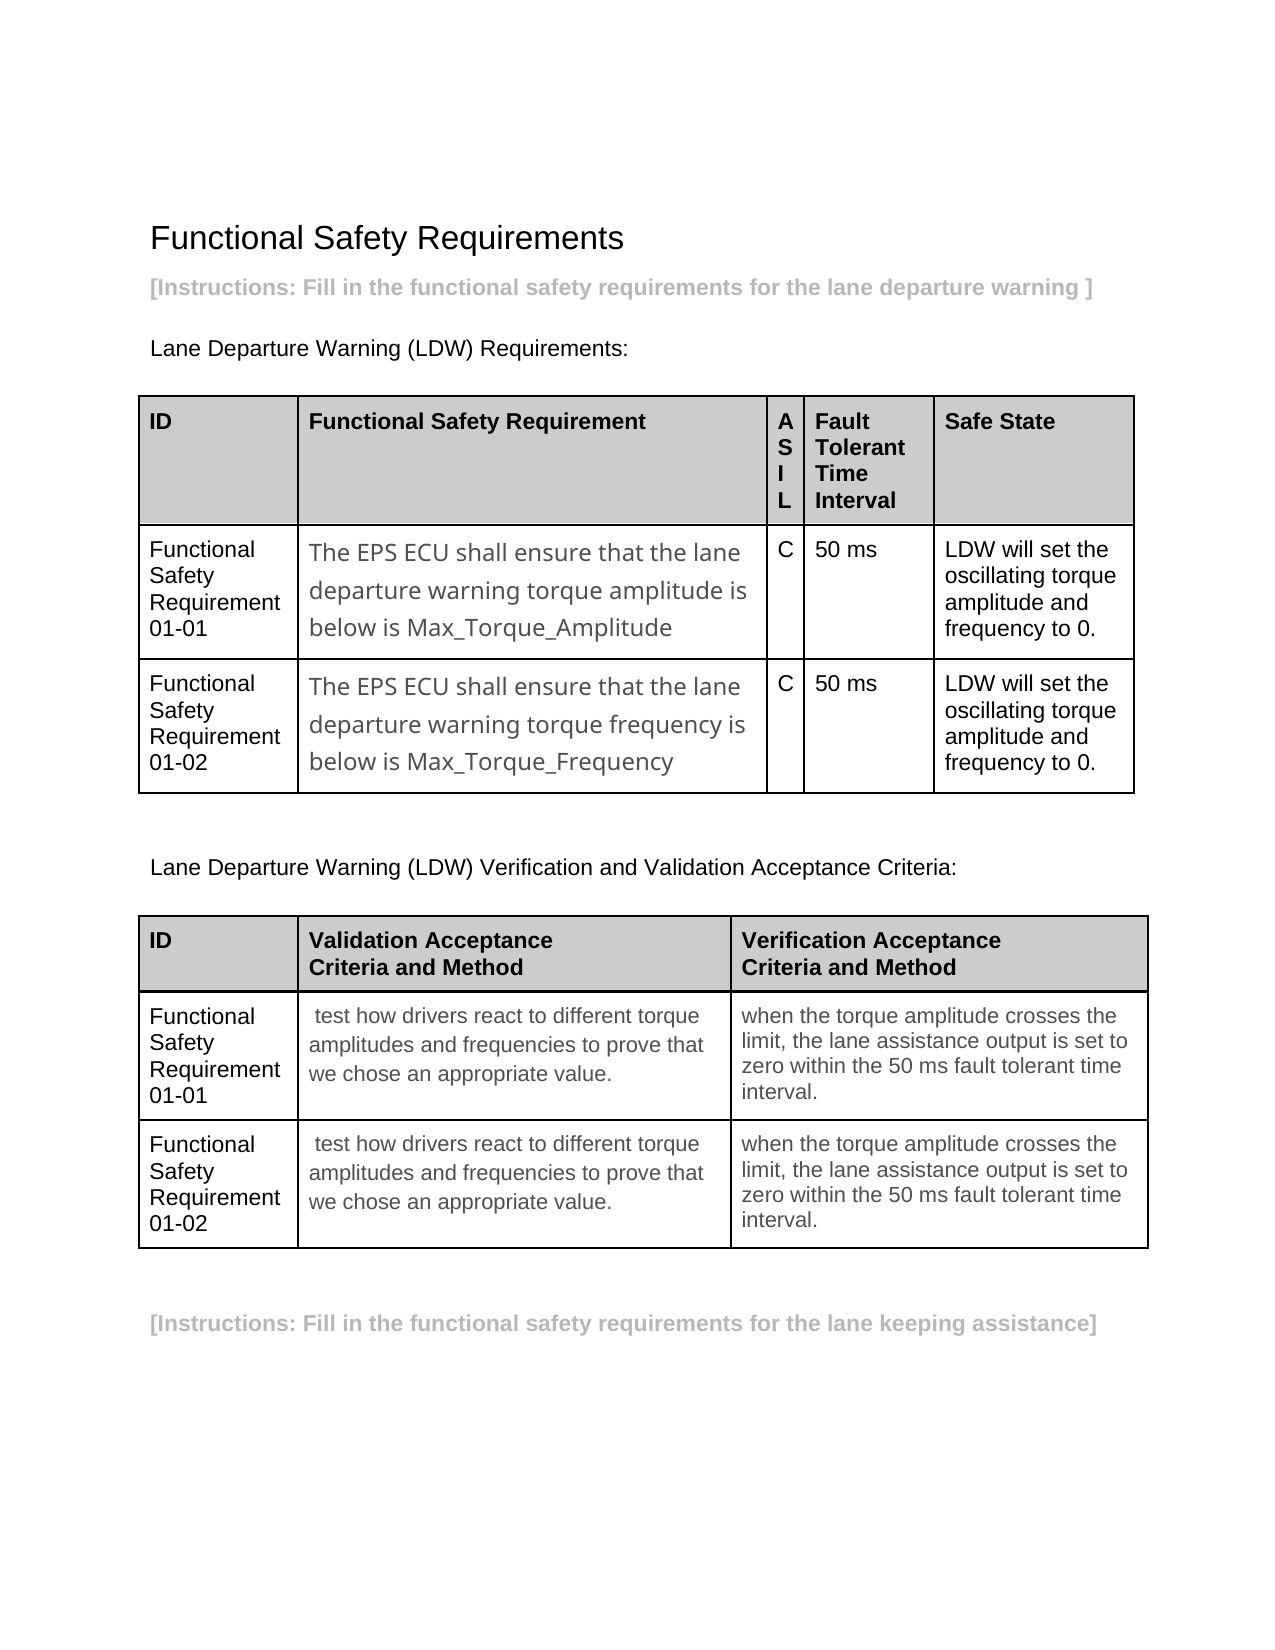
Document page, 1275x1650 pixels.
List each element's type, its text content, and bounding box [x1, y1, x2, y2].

table_cell 50 ms [805, 526, 933, 658]
table_header Validation Acceptance Criteria and Method [299, 917, 730, 990]
table_cell when the torque amplitude crosses the limit, the lane assistance output is set to zero within the 50 ms fault tolerant time interval. [732, 993, 1147, 1119]
table_cell when the torque amplitude crosses the limit, the lane assistance output is set to zero within the 50 ms fault tolerant time interval. [732, 1121, 1147, 1247]
table_header Verification Acceptance Criteria and Method [732, 917, 1147, 990]
text Lane Departure Warning (LDW) Requirements: [150, 335, 1125, 361]
table_header ASIL [768, 397, 803, 523]
text Lane Departure Warning (LDW) Verification and Validation Acceptance Criteria: [150, 854, 1125, 881]
table_cell The EPS ECU shall ensure that the lane departure warning torque amplitude is below is Max_Torque_Amplitude [299, 526, 766, 658]
table_cell Functional Safety Requirement 01-02 [140, 660, 297, 792]
subtitle Functional Safety Requirements [150, 218, 1125, 256]
table_cell The EPS ECU shall ensure that the lane departure warning torque frequency is below is Max_Torque_Frequency [299, 660, 766, 792]
table_cell LDW will set the oscillating torque amplitude and frequency to 0. [935, 526, 1133, 658]
table_header Fault Tolerant Time Interval [805, 397, 933, 523]
table_cell test how drivers react to different torque amplitudes and frequencies to prove that we chose an appropriate value. [299, 993, 730, 1119]
table_header ID [140, 917, 297, 990]
table_cell 50 ms [805, 660, 933, 792]
text [Instructions: Fill in the functional safety requirements for the lane departure warning ] [150, 274, 1125, 301]
table_cell C [768, 660, 803, 792]
table_cell test how drivers react to different torque amplitudes and frequencies to prove that we chose an appropriate value. [299, 1121, 730, 1247]
table_cell Functional Safety Requirement 01-01 [140, 526, 297, 658]
table_header ID [140, 397, 297, 523]
table_cell Functional Safety Requirement 01-01 [140, 993, 297, 1119]
table_cell C [768, 526, 803, 658]
table_header Functional Safety Requirement [299, 397, 766, 523]
table_header Safe State [935, 397, 1133, 523]
table_cell LDW will set the oscillating torque amplitude and frequency to 0. [935, 660, 1133, 792]
table_cell Functional Safety Requirement 01-02 [140, 1121, 297, 1247]
text [Instructions: Fill in the functional safety requirements for the lane keeping assistance] [150, 1309, 1125, 1336]
